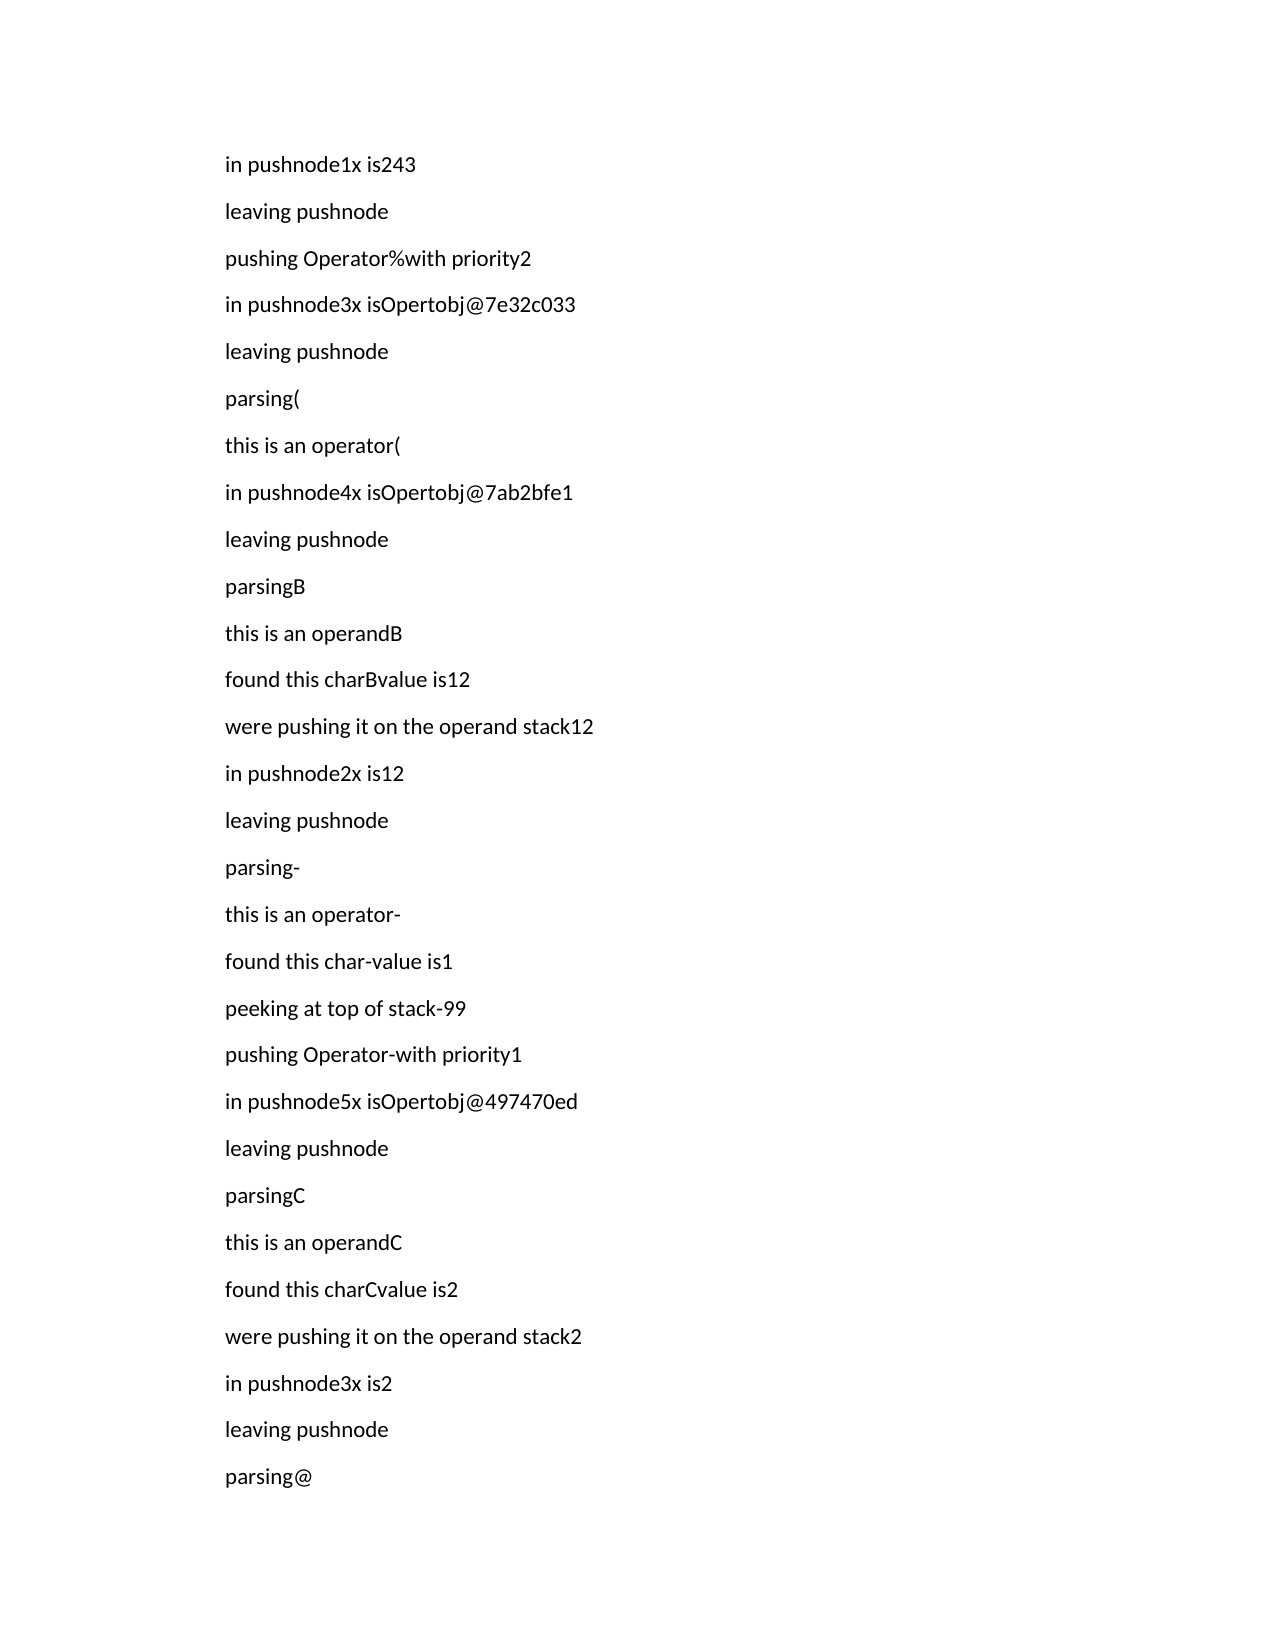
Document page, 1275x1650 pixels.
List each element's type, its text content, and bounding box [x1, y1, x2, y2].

text this is an operandB [187, 619, 1125, 647]
text leaving pushnode [187, 337, 1125, 366]
text in pushnode3x isOpertobj@7e32c033 [187, 291, 1125, 319]
text parsing- [187, 853, 1125, 881]
text leaving pushnode [187, 197, 1125, 225]
text this is an operandC [187, 1228, 1125, 1256]
text in pushnode1x is243 [187, 150, 1125, 178]
text parsing( [187, 384, 1125, 412]
text leaving pushnode [187, 806, 1125, 834]
text found this charCvalue is2 [187, 1275, 1125, 1303]
text this is an operator- [187, 900, 1125, 928]
text found this char-value is1 [187, 947, 1125, 975]
text parsingC [187, 1181, 1125, 1209]
text were pushing it on the operand stack2 [187, 1322, 1125, 1350]
text pushing Operator%with priority2 [187, 244, 1125, 272]
text this is an operator( [187, 431, 1125, 459]
text in pushnode4x isOpertobj@7ab2bfe1 [187, 478, 1125, 506]
text in pushnode3x is2 [187, 1369, 1125, 1397]
text parsing@ [187, 1462, 1125, 1491]
text leaving pushnode [187, 525, 1125, 553]
text in pushnode2x is12 [187, 759, 1125, 787]
text found this charBvalue is12 [187, 666, 1125, 694]
text parsingB [187, 572, 1125, 600]
text peeking at top of stack-99 [187, 994, 1125, 1022]
text leaving pushnode [187, 1134, 1125, 1162]
text leaving pushnode [187, 1416, 1125, 1444]
text were pushing it on the operand stack12 [187, 712, 1125, 741]
text pushing Operator-with priority1 [187, 1041, 1125, 1069]
text in pushnode5x isOpertobj@497470ed [187, 1087, 1125, 1116]
